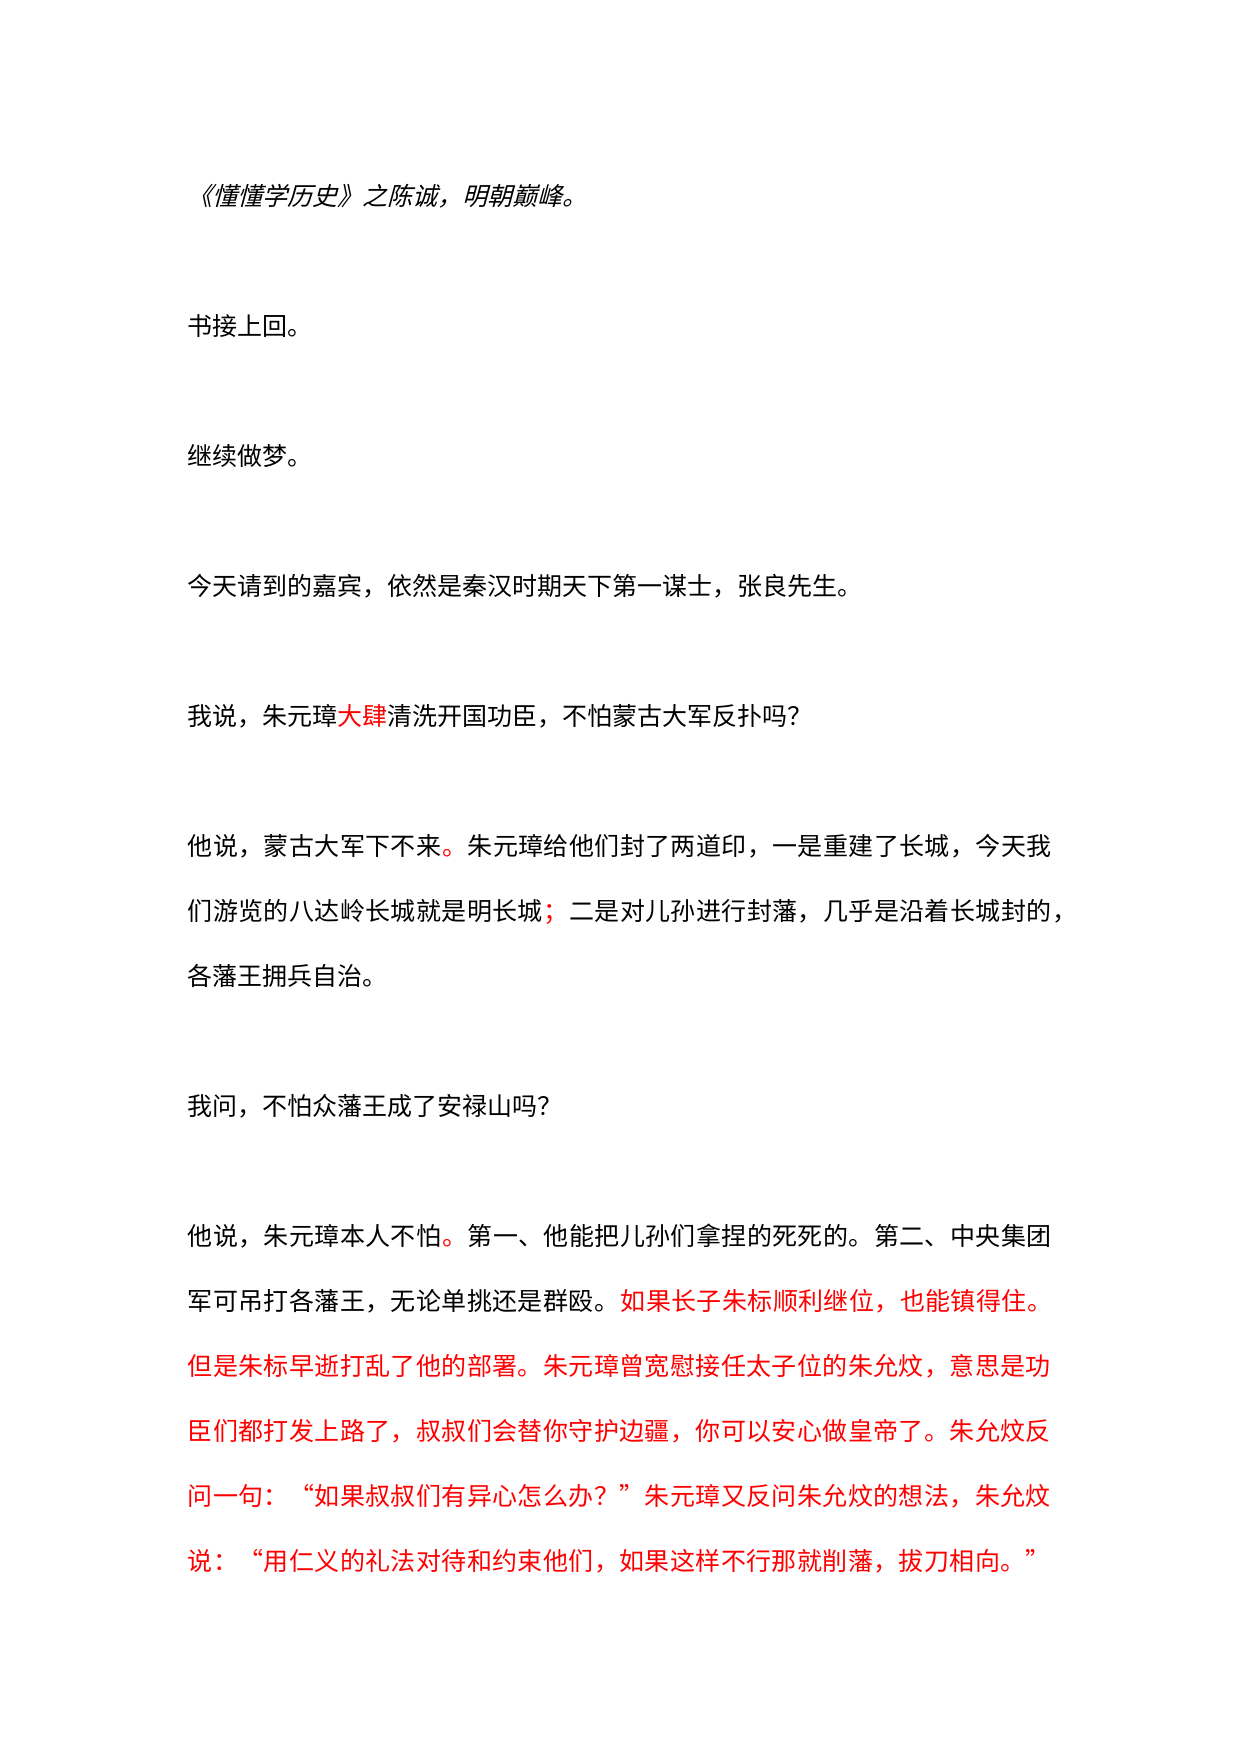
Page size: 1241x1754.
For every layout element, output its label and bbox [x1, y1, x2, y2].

list [187, 162, 1053, 1592]
